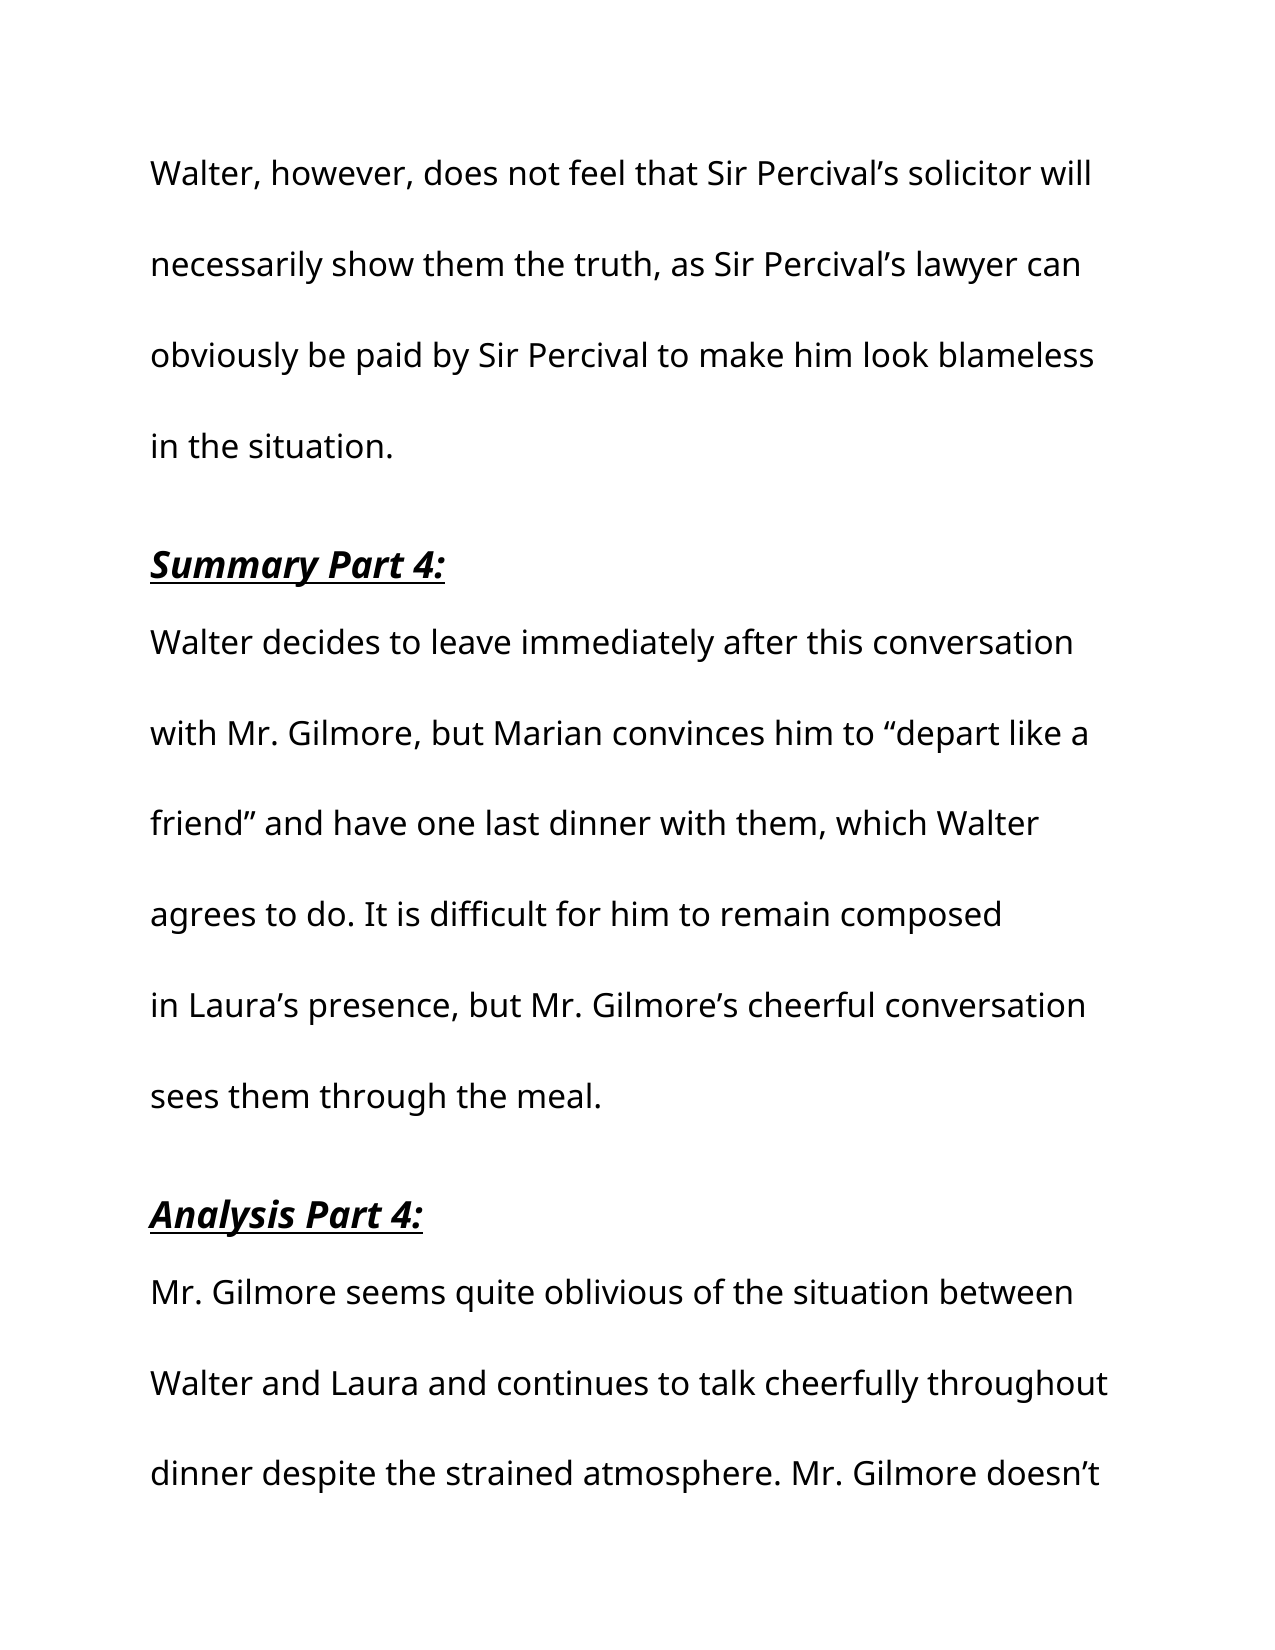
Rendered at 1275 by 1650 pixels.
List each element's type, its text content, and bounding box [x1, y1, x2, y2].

text Summary Part 4: [150, 538, 1125, 589]
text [150, 150, 1125, 468]
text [150, 1268, 1125, 1496]
text Analysis Part 4: [150, 1188, 1125, 1239]
text Walter decides to leave immediately after this conversation with Mr. Gilmore, but Marian convinces him to “depart like a friend” and have one last dinner with them, which Walter agrees to do. It is difficult for him to remain composed in Laura’s presence, but Mr. Gilmore’s cheerful conversation sees them through the meal. [150, 618, 1125, 1118]
